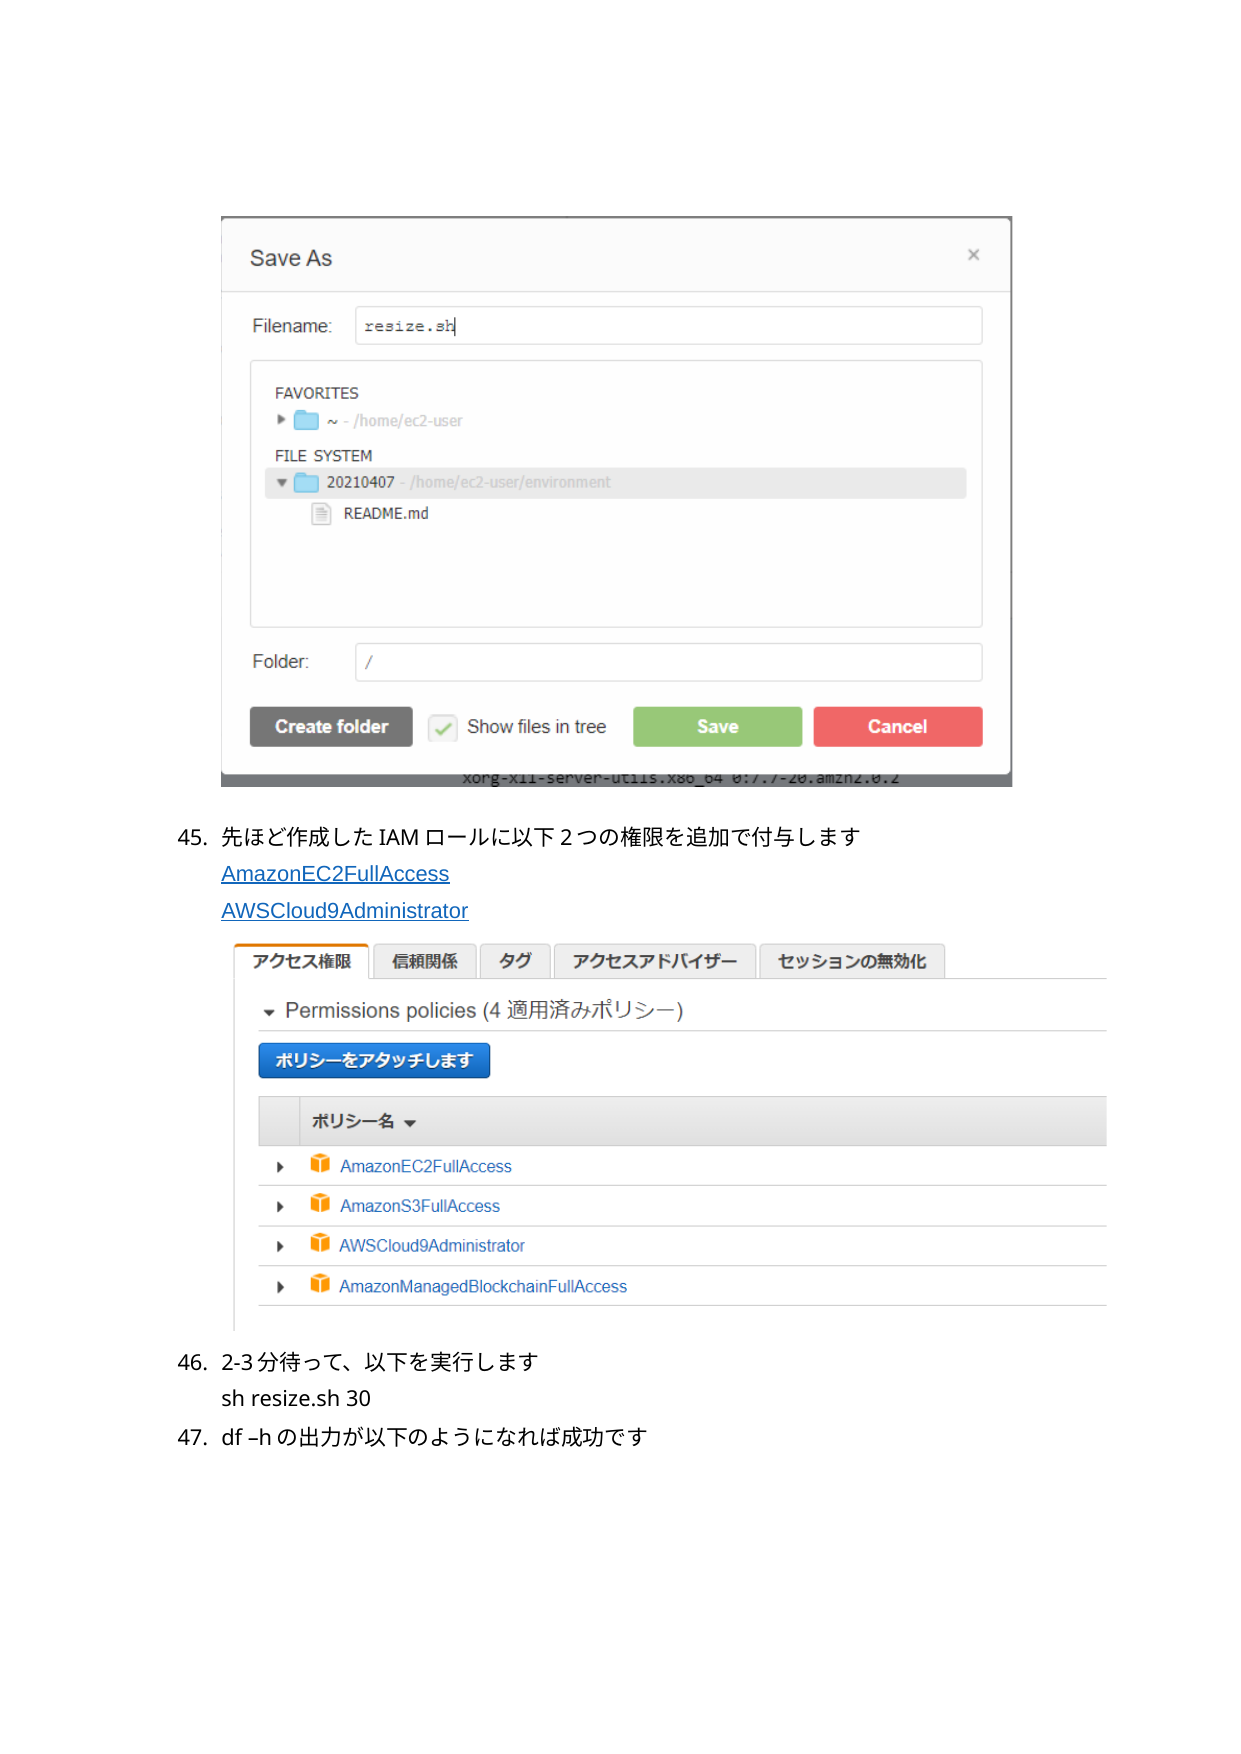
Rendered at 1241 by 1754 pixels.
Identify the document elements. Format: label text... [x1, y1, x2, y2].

list AmazonEC2FullAccess [221, 854, 1063, 892]
list AWSCloud9Administrator [221, 892, 1063, 929]
picture [221, 929, 1107, 1331]
list 2-3分待って、以下を実行します [177, 1342, 1063, 1379]
picture [221, 216, 1013, 787]
list df –hの出力が以下のようになれば成功です [177, 1417, 1063, 1454]
list 先ほど作成したIAMロールに以下2つの権限を追加で付与します [177, 817, 1063, 854]
list sh resize.sh 30 [221, 1379, 1063, 1417]
